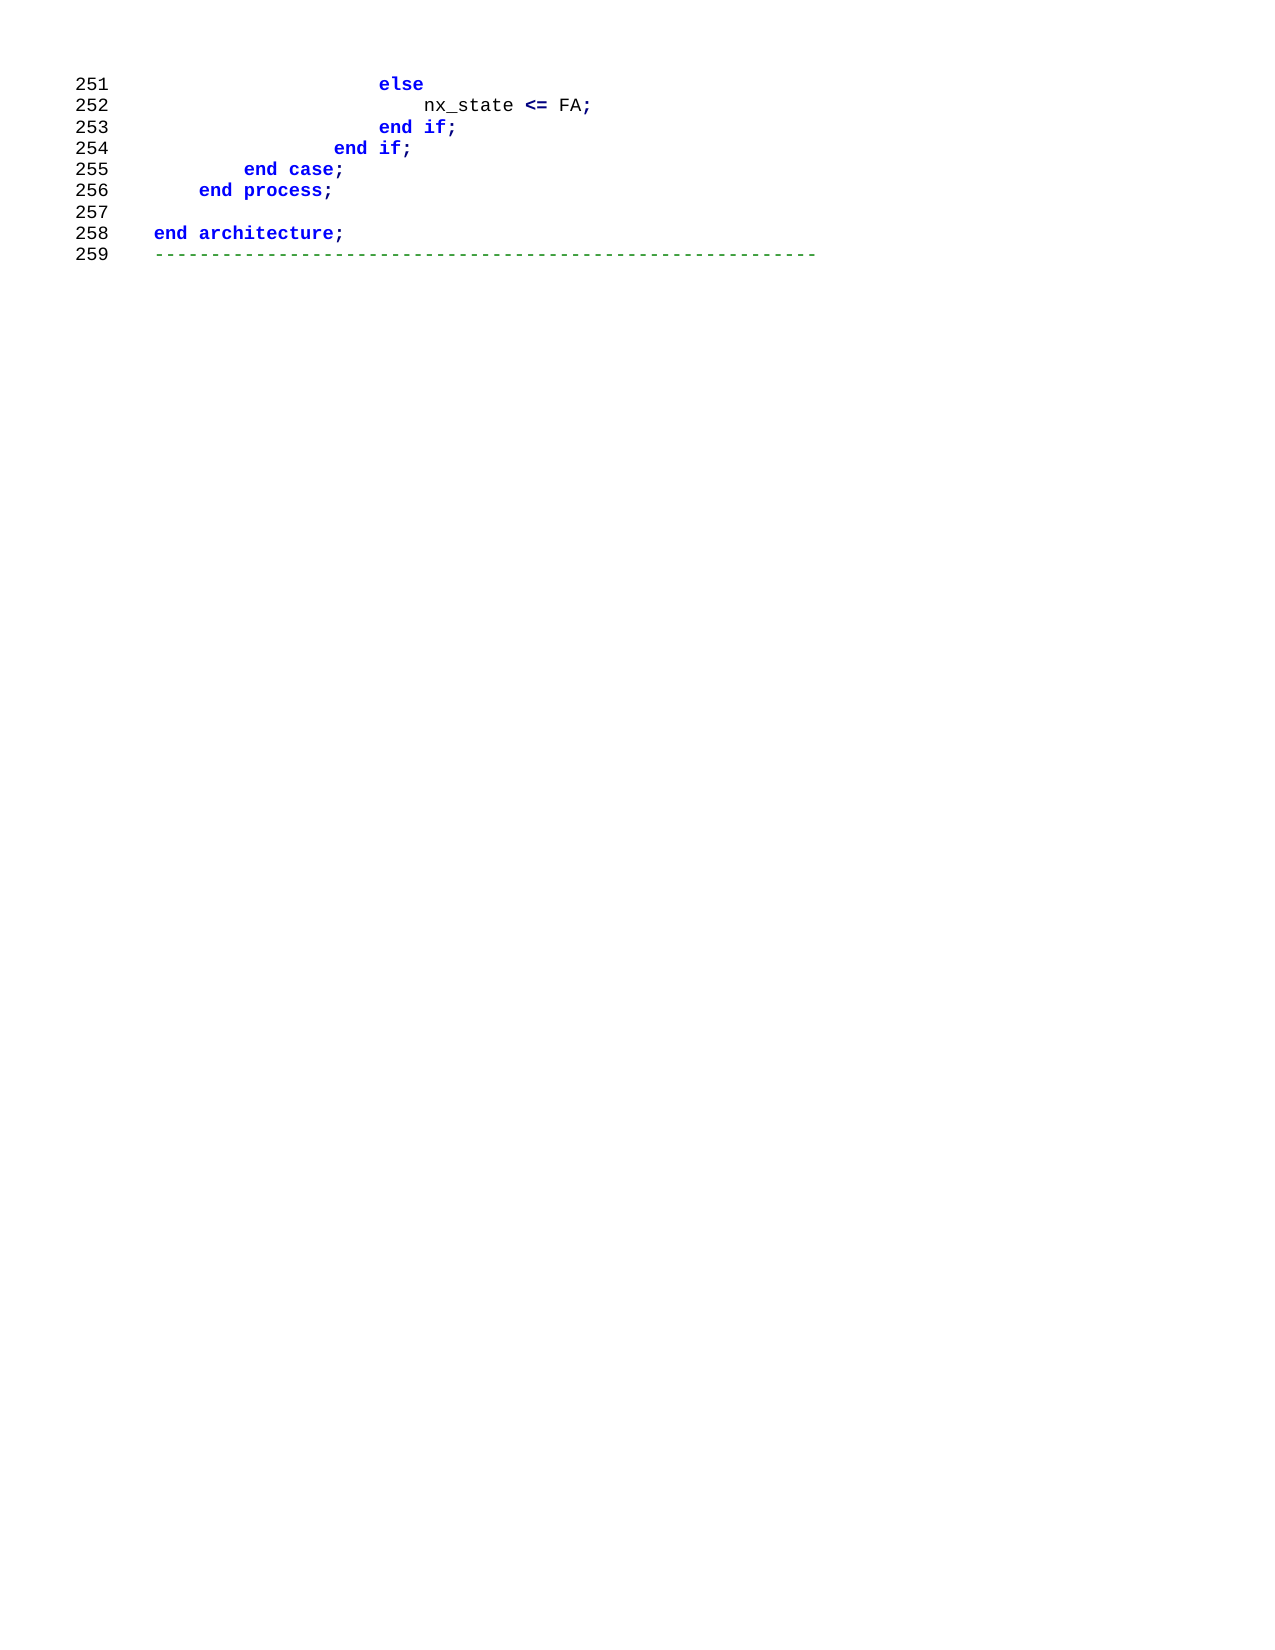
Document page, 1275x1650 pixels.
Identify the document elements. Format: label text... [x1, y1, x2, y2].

text 251 else [75, 75, 1200, 96]
text 259 ----------------------------------------------------------- [75, 245, 1200, 266]
text 257 [75, 202, 1200, 224]
text 256 end process; [75, 181, 1200, 202]
text 252 nx_state <= FA; [75, 96, 1200, 117]
text 258 end architecture; [75, 224, 1200, 245]
text 255 end case; [75, 160, 1200, 181]
text 254 end if; [75, 139, 1200, 160]
text 253 end if; [75, 117, 1200, 139]
